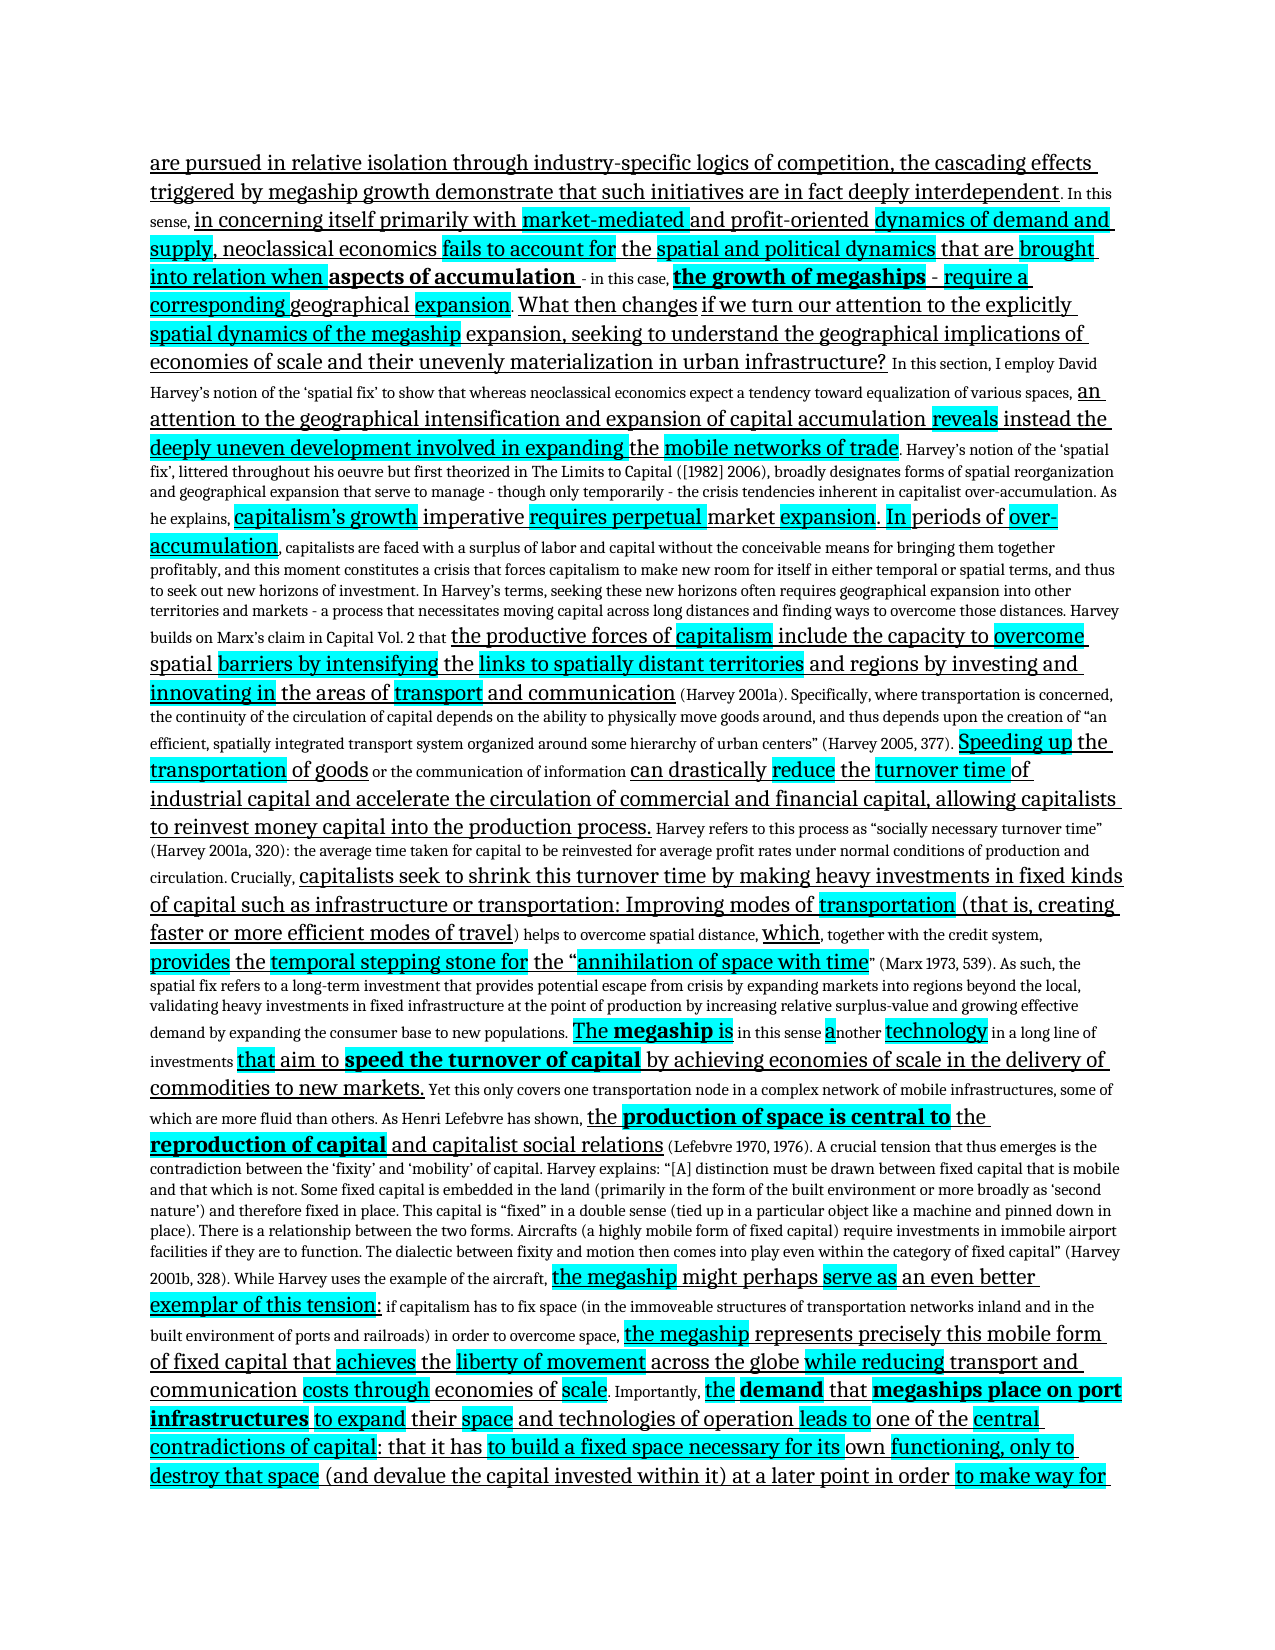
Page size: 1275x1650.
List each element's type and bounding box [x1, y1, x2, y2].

text [150, 150, 1125, 1489]
